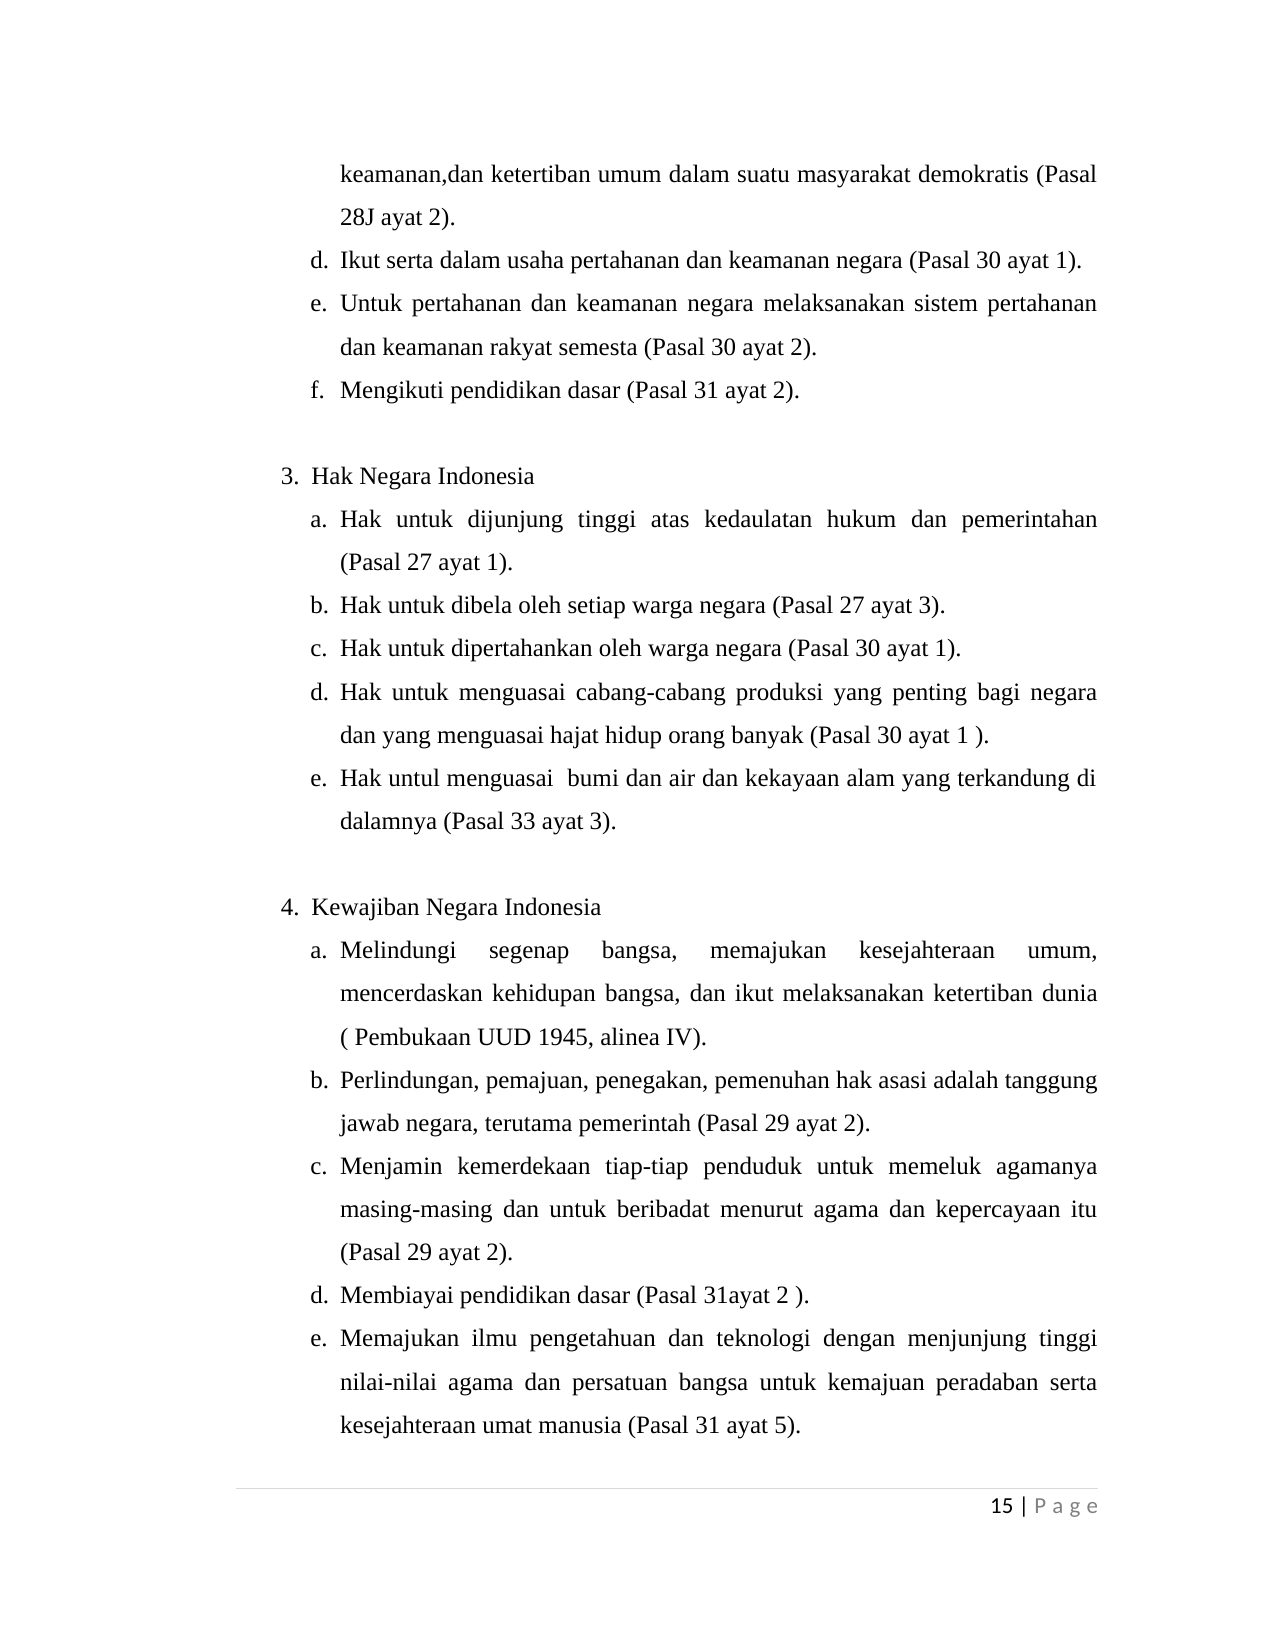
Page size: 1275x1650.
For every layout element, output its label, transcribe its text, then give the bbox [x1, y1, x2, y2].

list Mengikuti pendidikan dasar (Pasal 31 ayat 2). [310, 375, 1098, 403]
list Menjamin kemerdekaan tiap-tiap penduduk untuk memeluk agamanya masing-masing dan untuk beribadat menurut agama dan kepercayaan itu (Pasal 29 ayat 2). [310, 1151, 1098, 1266]
list Untuk pertahanan dan keamanan negara melaksanakan sistem pertahanan dan keamanan rakyat semesta (Pasal 30 ayat 2). [310, 288, 1098, 360]
list Membiayai pendidikan dasar (Pasal 31ayat 2 ). [310, 1280, 1098, 1309]
list Hak untul menguasai bumi dan air dan kekayaan alam yang terkandung di dalamnya (Pasal 33 ayat 3). [310, 763, 1098, 835]
list Hak Negara Indonesia [266, 461, 1098, 490]
list Hak untuk dibela oleh setiap warga negara (Pasal 27 ayat 3). [310, 590, 1098, 619]
list Hak untuk dipertahankan oleh warga negara (Pasal 30 ayat 1). [310, 633, 1098, 662]
list Perlindungan, pemajuan, penegakan, pemenuhan hak asasi adalah tanggung jawab negara, terutama pemerintah (Pasal 29 ayat 2). [310, 1065, 1098, 1137]
list Memajukan ilmu pengetahuan dan teknologi dengan menjunjung tinggi nilai-nilai agama dan persatuan bangsa untuk kemajuan peradaban serta kesejahteraan umat manusia (Pasal 31 ayat 5). [310, 1323, 1098, 1438]
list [310, 159, 1098, 231]
list Melindungi segenap bangsa, memajukan kesejahteraan umum, mencerdaskan kehidupan bangsa, dan ikut melaksanakan ketertiban dunia ( Pembukaan UUD 1945, alinea IV). [310, 935, 1098, 1050]
list Hak untuk dijunjung tinggi atas kedaulatan hukum dan pemerintahan (Pasal 27 ayat 1). [310, 504, 1098, 576]
list Kewajiban Negara Indonesia [266, 892, 1098, 921]
list Ikut serta dalam usaha pertahanan dan keamanan negara (Pasal 30 ayat 1). [310, 245, 1098, 274]
list Hak untuk menguasai cabang-cabang produksi yang penting bagi negara dan yang menguasai hajat hidup orang banyak (Pasal 30 ayat 1 ). [310, 677, 1098, 748]
